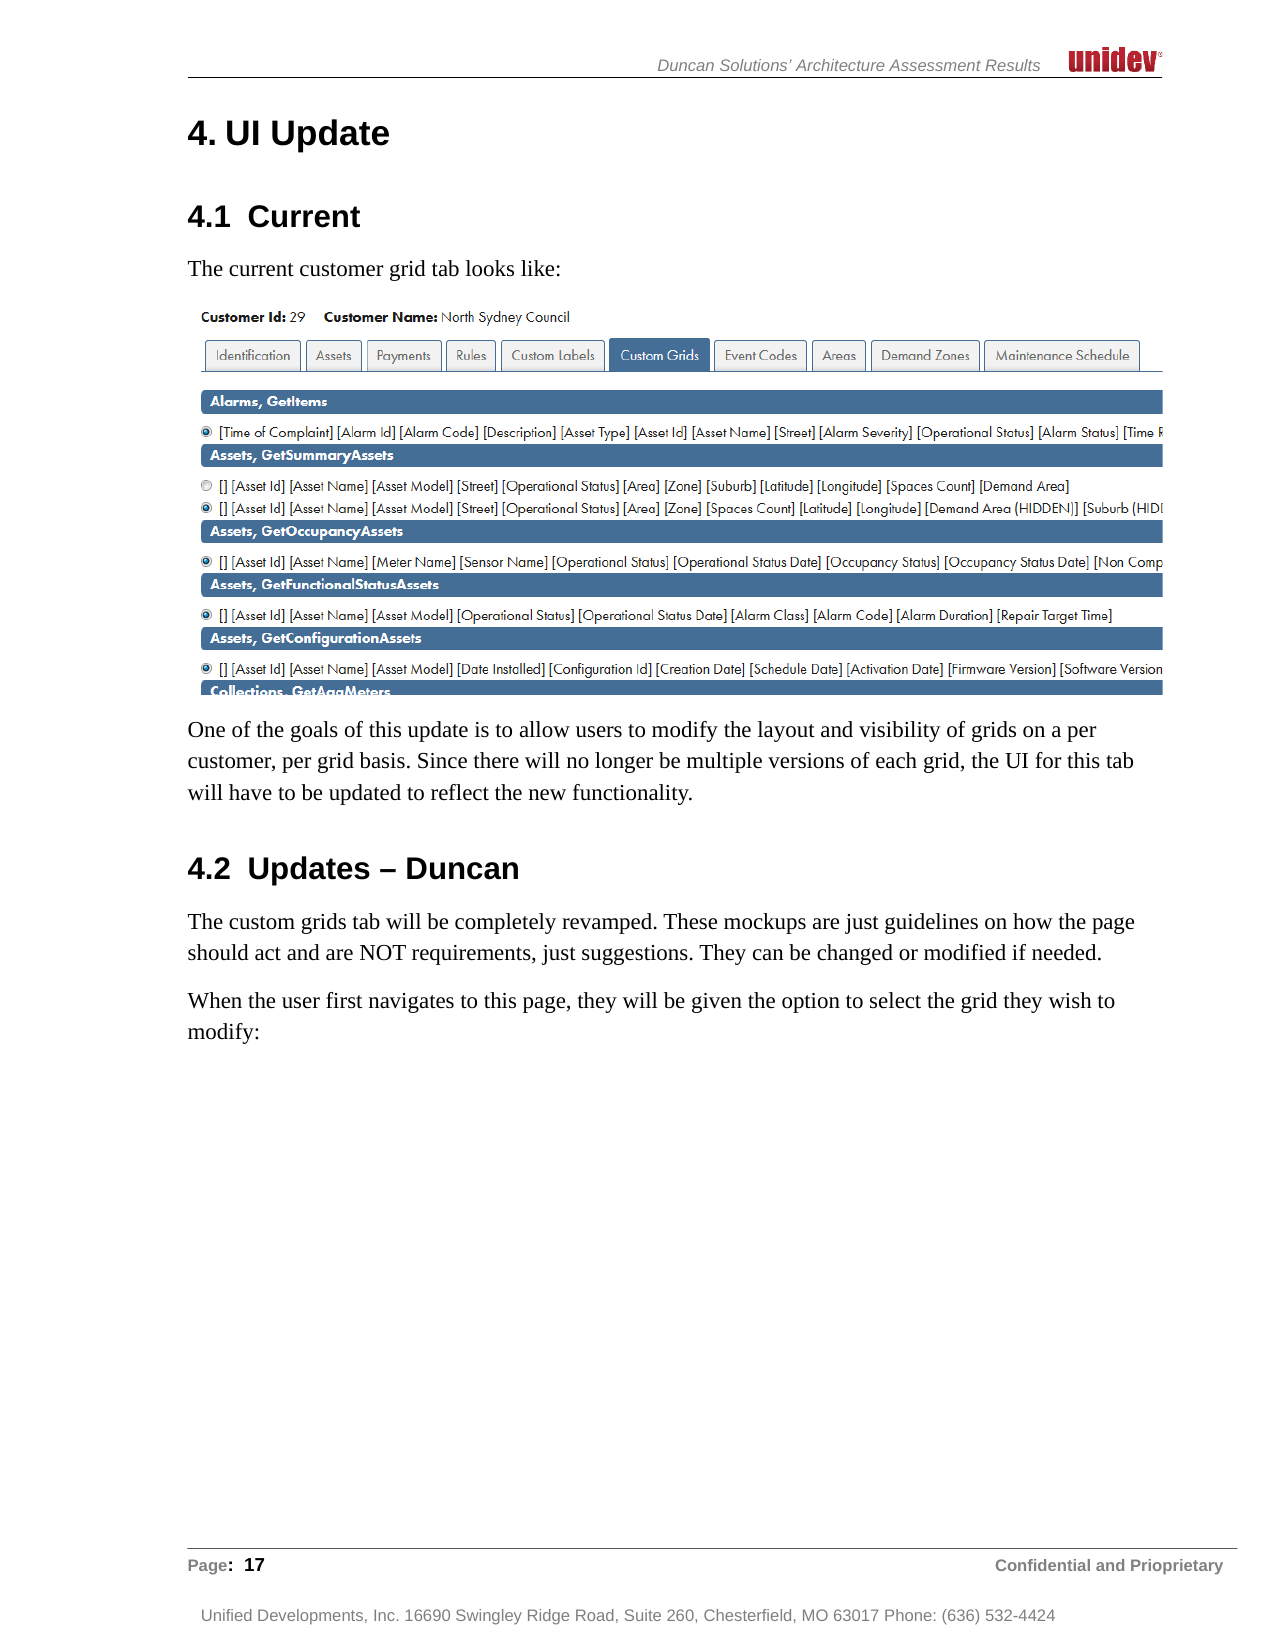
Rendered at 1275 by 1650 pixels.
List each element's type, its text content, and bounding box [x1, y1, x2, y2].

text The custom grids tab will be completely revamped. These mockups are just guidelines on how the page should act and are NOT requirements, just suggestions. They can be changed or modified if needed. [187, 903, 1162, 965]
picture [187, 298, 1163, 695]
picture [1068, 46, 1163, 72]
subtitle Updates – Duncan [187, 847, 1162, 886]
subtitle Current [187, 194, 1162, 234]
subtitle UI Update [187, 96, 1162, 153]
text When the user first navigates to this page, they will be given the option to select the grid they wish to modify: [187, 982, 1162, 1044]
text One of the goals of this update is to allow users to modify the layout and visibility of grids on a per customer, per grid basis. Since there will no longer be multiple versions of each grid, the UI for this tab will have to be updated to reflect the new functionality. [187, 711, 1162, 805]
text The current customer grid tab looks like: [187, 251, 1162, 282]
